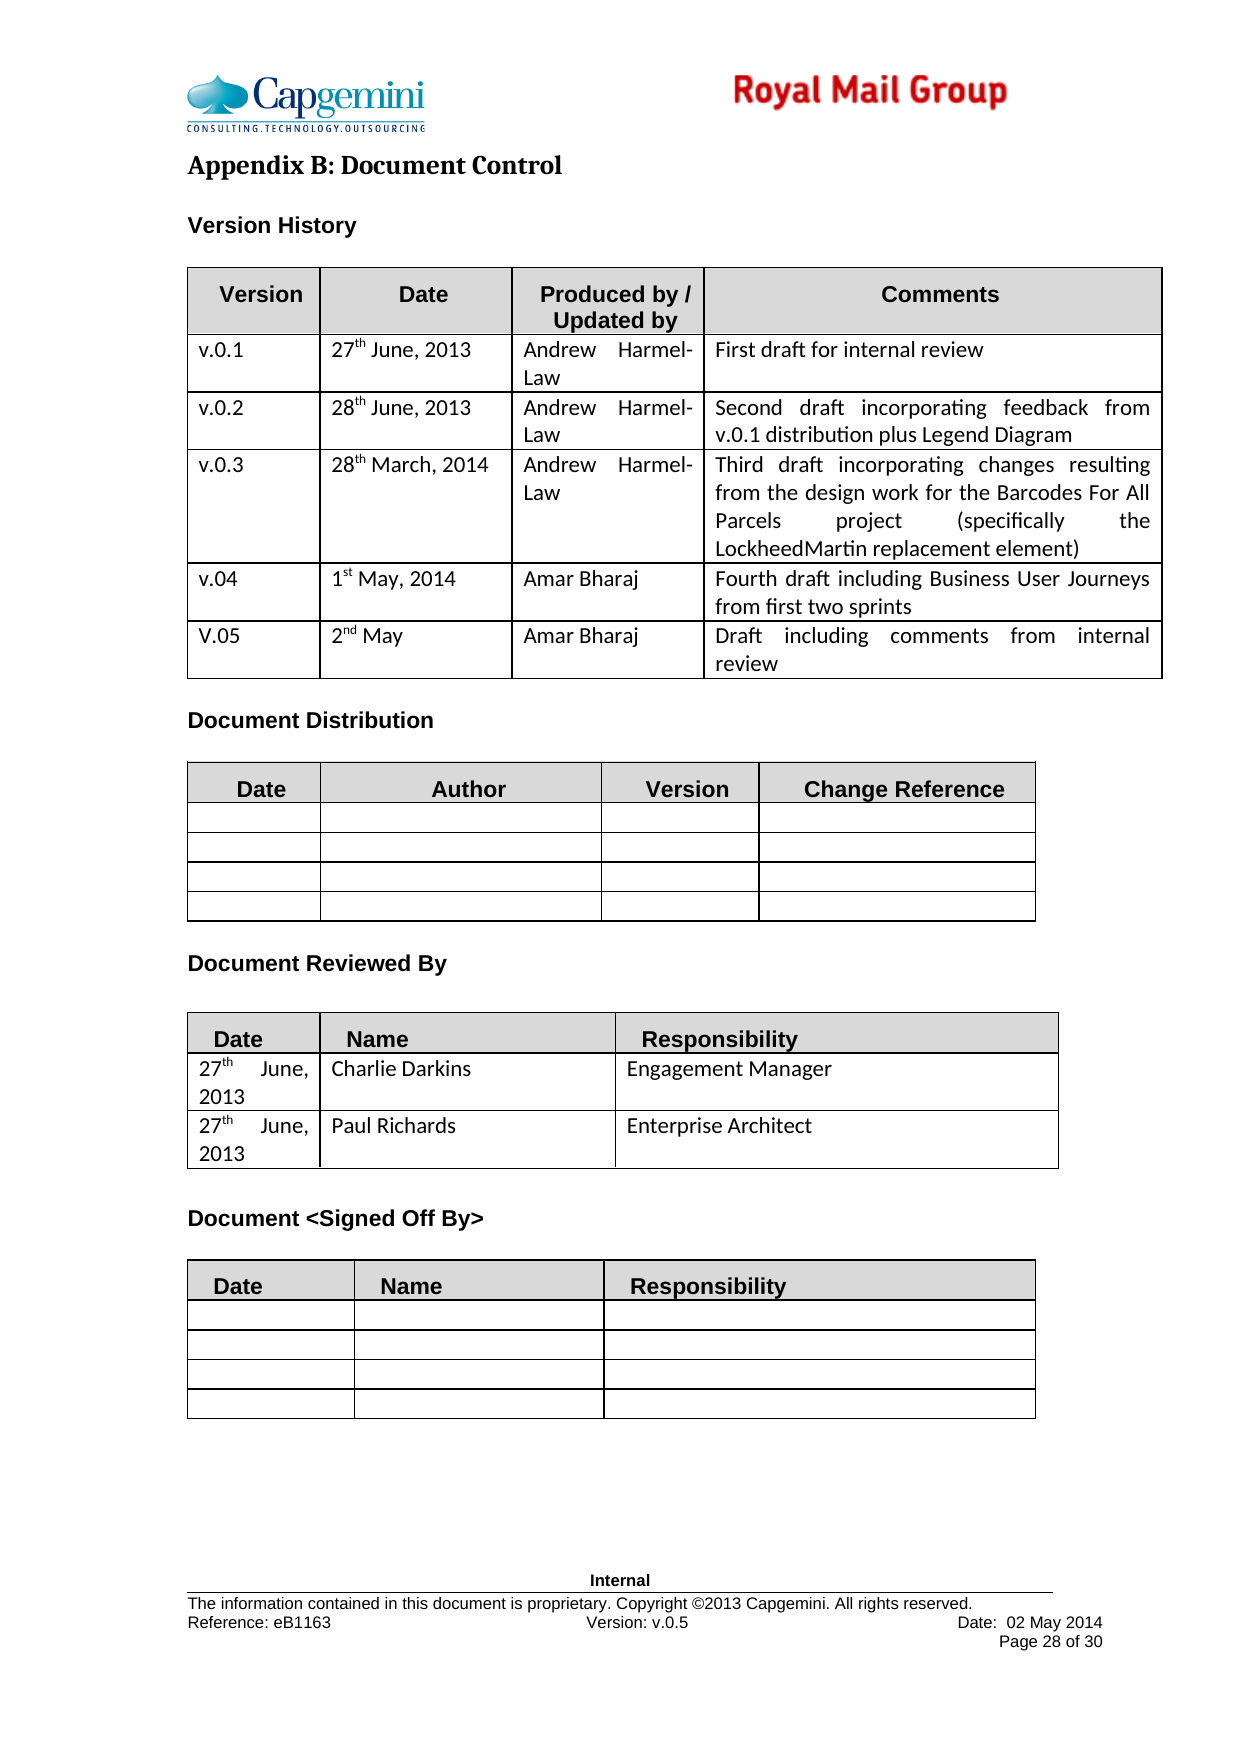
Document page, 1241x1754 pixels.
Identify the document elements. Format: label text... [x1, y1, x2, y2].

table_cell Engagement Manager [616, 1054, 1058, 1110]
table_cell [355, 1390, 603, 1418]
table_cell Andrew Harmel-Law [513, 450, 703, 562]
table_header Version [602, 763, 758, 802]
table_header Change Reference [760, 763, 1035, 802]
table_cell [321, 892, 601, 920]
table_cell 28th March, 2014 [321, 450, 511, 562]
table_cell [321, 833, 601, 861]
subtitle Appendix B: Document Control [187, 150, 1053, 181]
table_cell 28th June, 2013 [321, 393, 511, 449]
table_header Produced by / Updated by [513, 268, 703, 333]
table_cell Fourth draft including Business User Journeys from first two sprints [705, 564, 1161, 620]
table_header Responsibility [605, 1261, 1035, 1299]
table_cell Enterprise Architect [616, 1111, 1058, 1167]
table_cell [602, 863, 758, 891]
table_cell Second draft incorporating feedback from v.0.1 distribution plus Legend Diagram [705, 393, 1161, 449]
table_cell Amar Bharaj [513, 564, 703, 620]
table_cell First draft for internal review [705, 335, 1161, 391]
table_cell [605, 1360, 1035, 1388]
table_cell v.0.1 [188, 335, 319, 391]
table_cell [321, 803, 601, 831]
table_cell Charlie Darkins [321, 1054, 615, 1110]
picture [187, 75, 425, 132]
table_cell v.04 [188, 564, 319, 620]
table_header Date [321, 268, 511, 333]
table_cell [188, 1360, 354, 1388]
table_cell [605, 1390, 1035, 1418]
table_cell v.0.2 [188, 393, 319, 449]
table_cell [188, 1301, 354, 1329]
table_header Date [188, 1261, 354, 1299]
table_cell [355, 1301, 603, 1329]
text Version History [187, 212, 996, 239]
table_cell [188, 863, 320, 891]
text Document <Signed Off By> [187, 1204, 1053, 1231]
table_cell [605, 1301, 1035, 1329]
table_header Author [321, 763, 601, 802]
table_cell [355, 1331, 603, 1358]
table_cell [188, 1331, 354, 1358]
table_header Version [188, 268, 319, 333]
table_cell [188, 892, 320, 920]
table_cell [760, 892, 1035, 920]
table_cell [605, 1331, 1035, 1358]
table_cell v.0.3 [188, 450, 319, 562]
table_cell [760, 863, 1035, 891]
table_header Date [188, 763, 320, 802]
table_header Date [188, 1013, 319, 1052]
text Document Distribution [187, 707, 996, 733]
table_cell Paul Richards [321, 1111, 615, 1167]
table_header Responsibility [616, 1013, 1058, 1052]
table_cell Andrew Harmel-Law [513, 335, 703, 391]
table_cell 1st May, 2014 [321, 564, 511, 620]
table_cell [188, 833, 320, 861]
table_cell V.05 [188, 622, 319, 677]
table_cell [602, 892, 758, 920]
table_cell 2nd May [321, 622, 511, 677]
table_cell [760, 803, 1035, 831]
text Document Reviewed By [187, 950, 996, 976]
table_header Name [355, 1261, 603, 1299]
table_cell Third draft incorporating changes resulting from the design work for the Barcodes For All Parcels project (specifically the LockheedMartin replacement element) [705, 450, 1161, 562]
table_cell Amar Bharaj [513, 622, 703, 677]
table_cell Draft including comments from internal review [705, 622, 1161, 677]
table_cell 27th June, 2013 [188, 1054, 319, 1110]
table_cell [355, 1360, 603, 1388]
table_cell 27th June, 2013 [321, 335, 511, 391]
table_cell [602, 803, 758, 831]
table_cell [760, 833, 1035, 861]
table_cell 27th June, 2013 [188, 1111, 319, 1167]
table_header Comments [705, 268, 1161, 333]
table_cell [188, 1390, 354, 1418]
table_cell [188, 803, 320, 831]
table_header Name [321, 1013, 615, 1052]
table_cell Andrew Harmel-Law [513, 393, 703, 449]
table_cell [602, 833, 758, 861]
table_cell [321, 863, 601, 891]
